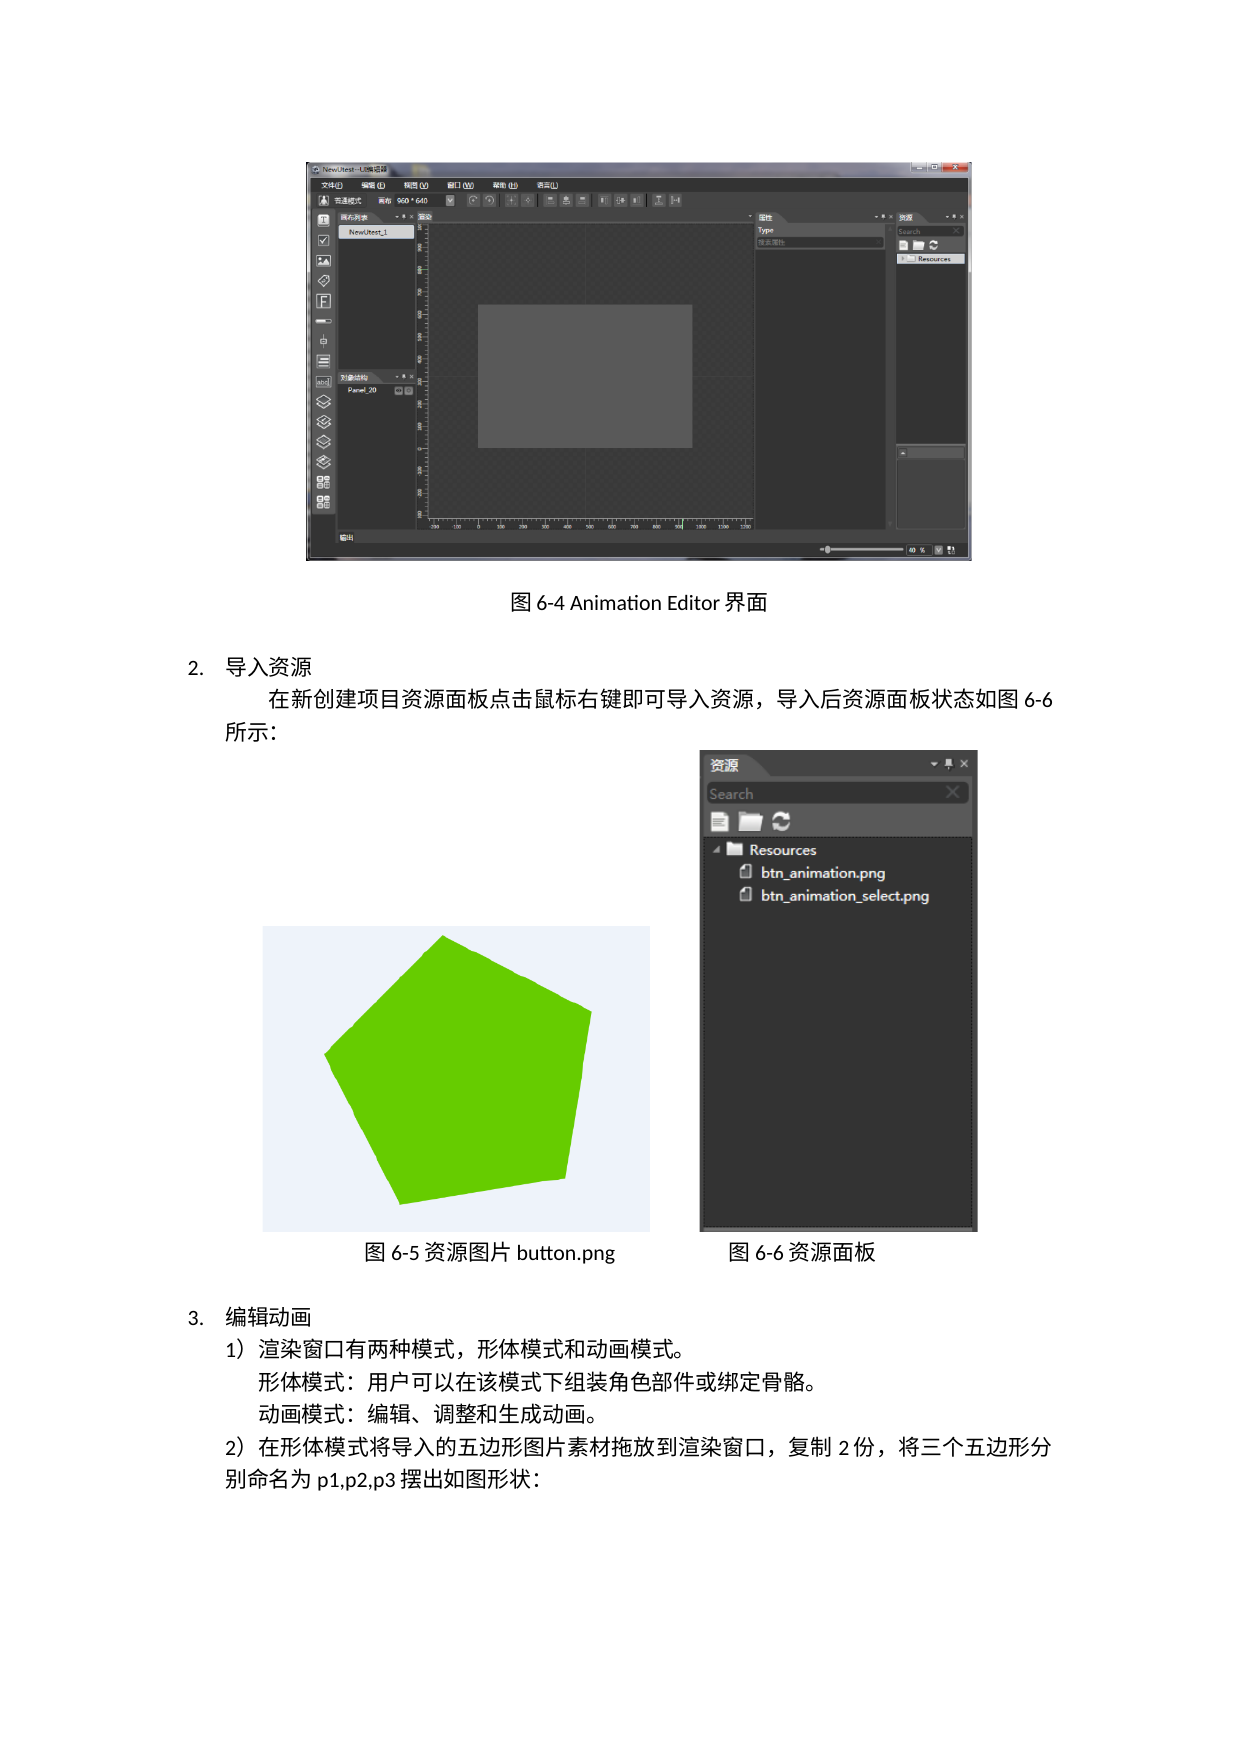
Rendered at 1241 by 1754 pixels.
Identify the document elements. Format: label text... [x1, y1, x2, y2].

text 1）渲染窗口有两种模式，形体模式和动画模式。 [225, 1332, 1053, 1364]
picture [306, 162, 972, 561]
text 图6-5 资源图片button.png 图6-6资源面板 [187, 1234, 1053, 1267]
picture [262, 926, 650, 1232]
list 编辑动画 [187, 1299, 1053, 1332]
list 导入资源 [187, 649, 1053, 682]
text 在新创建项目资源面板点击鼠标右键即可导入资源，导入后资源面板状态如图6-6所示： [225, 682, 1053, 747]
text 形体模式：用户可以在该模式下组装角色部件或绑定骨骼。 [225, 1364, 1053, 1397]
text 2）在形体模式将导入的五边形图片素材拖放到渲染窗口，复制2份，将三个五边形分别命名为p1,p2,p3摆出如图形状： [225, 1429, 1053, 1494]
text 图6-4 Animation Editor界面 [225, 584, 1053, 617]
text 动画模式：编辑、调整和生成动画。 [225, 1397, 1053, 1429]
picture [699, 750, 978, 1232]
